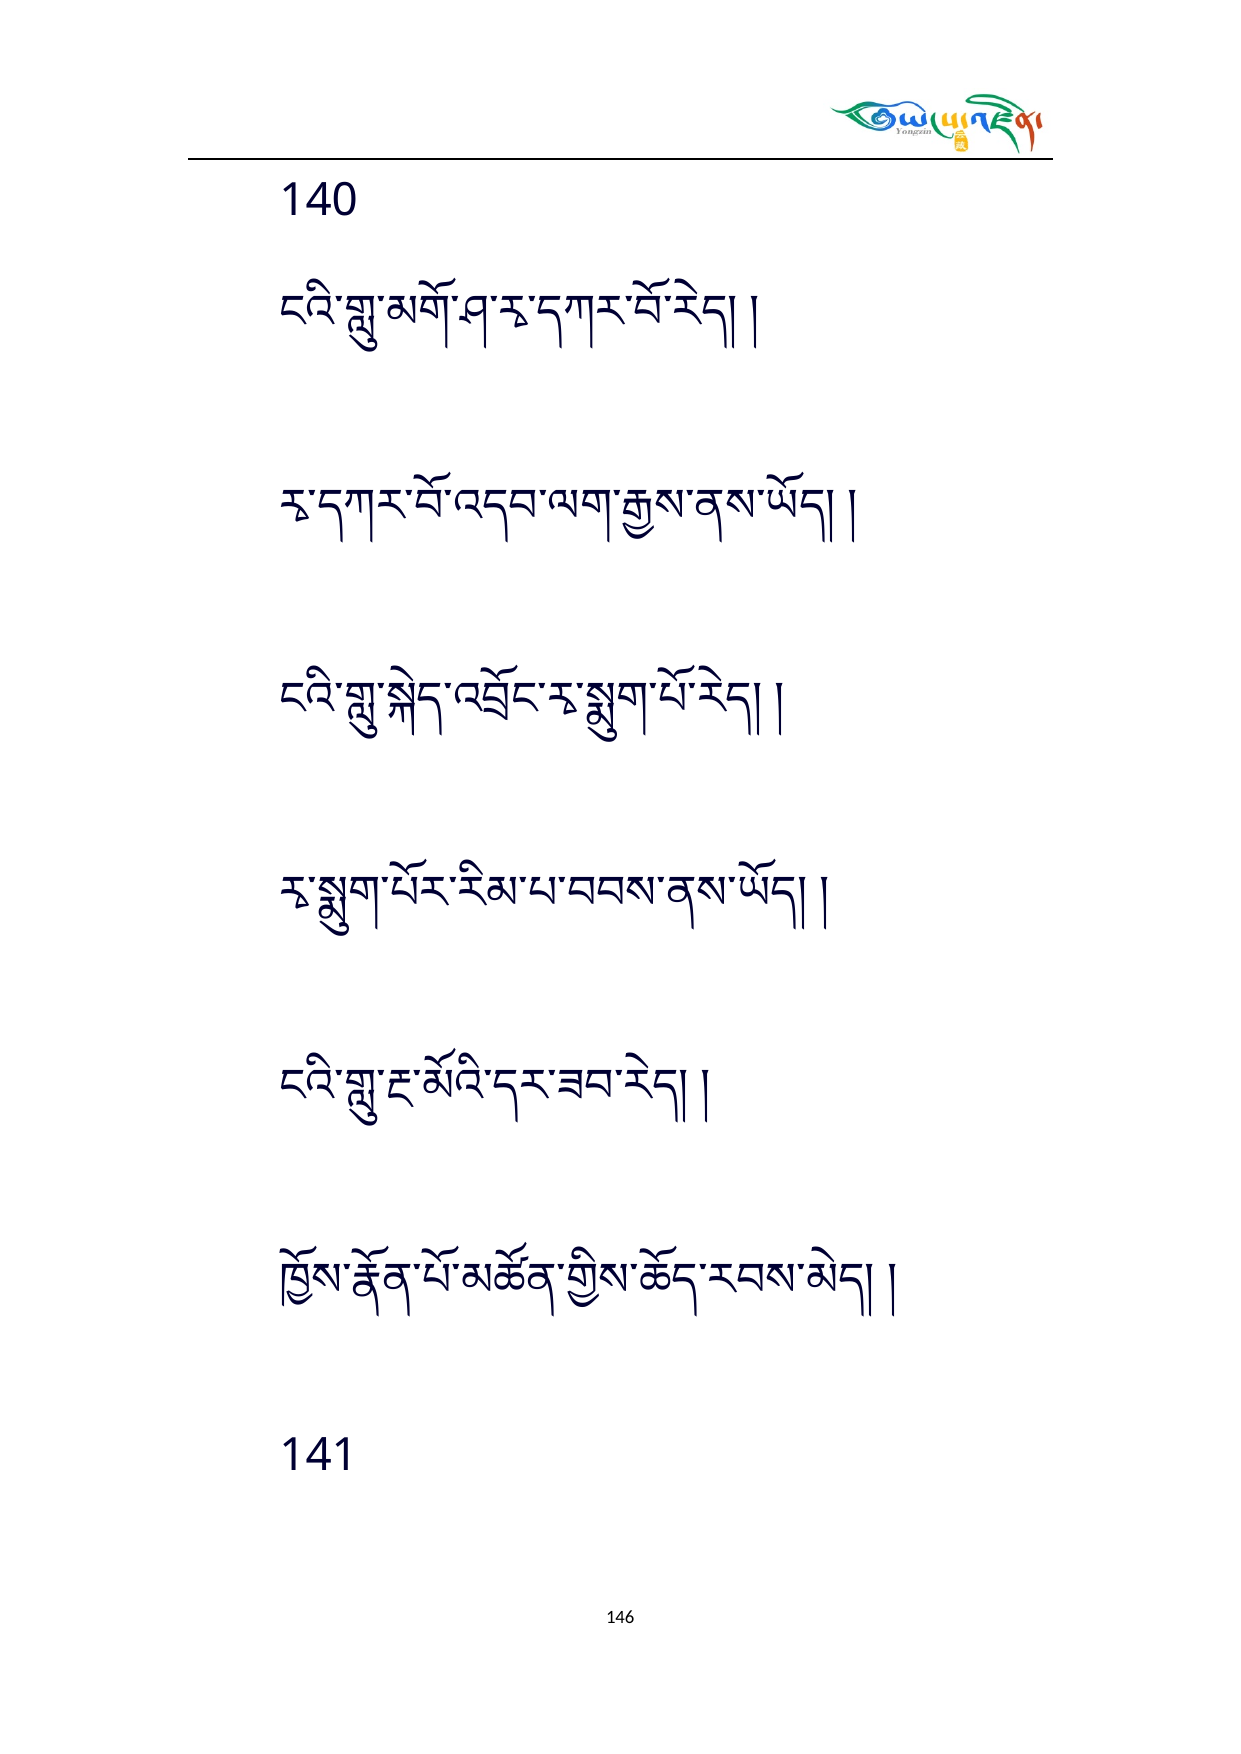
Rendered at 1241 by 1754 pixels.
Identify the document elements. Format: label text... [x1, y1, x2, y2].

text ངའི་གླུ་སྐེད་འབྲོང་རྭ་སྨུག་པོ་རེད། ། [187, 647, 1053, 776]
text ཁྱོས་རྣོན་པོ་མཚོན་གྱིས་ཆོད་རབས་མེད། ། [187, 1228, 1053, 1357]
text ངའི་གླུ་རྔ་མོའི་དར་ཟབ་རེད། ། [187, 1034, 1053, 1163]
text 140 [187, 167, 1053, 229]
text ངའི་གླུ་མགོ་ཤ་རྭ་དཀར་བོ་རེད། ། [187, 260, 1053, 389]
text རྭ་སྨུག་པོར་རིམ་པ་བབས་ནས་ཡོད། ། [187, 841, 1053, 970]
text རྭ་དཀར་བོ་འདབ་ལག་རྒྱས་ནས་ཡོད། ། [187, 454, 1053, 583]
text 141 [187, 1422, 1053, 1484]
picture [823, 88, 1053, 156]
